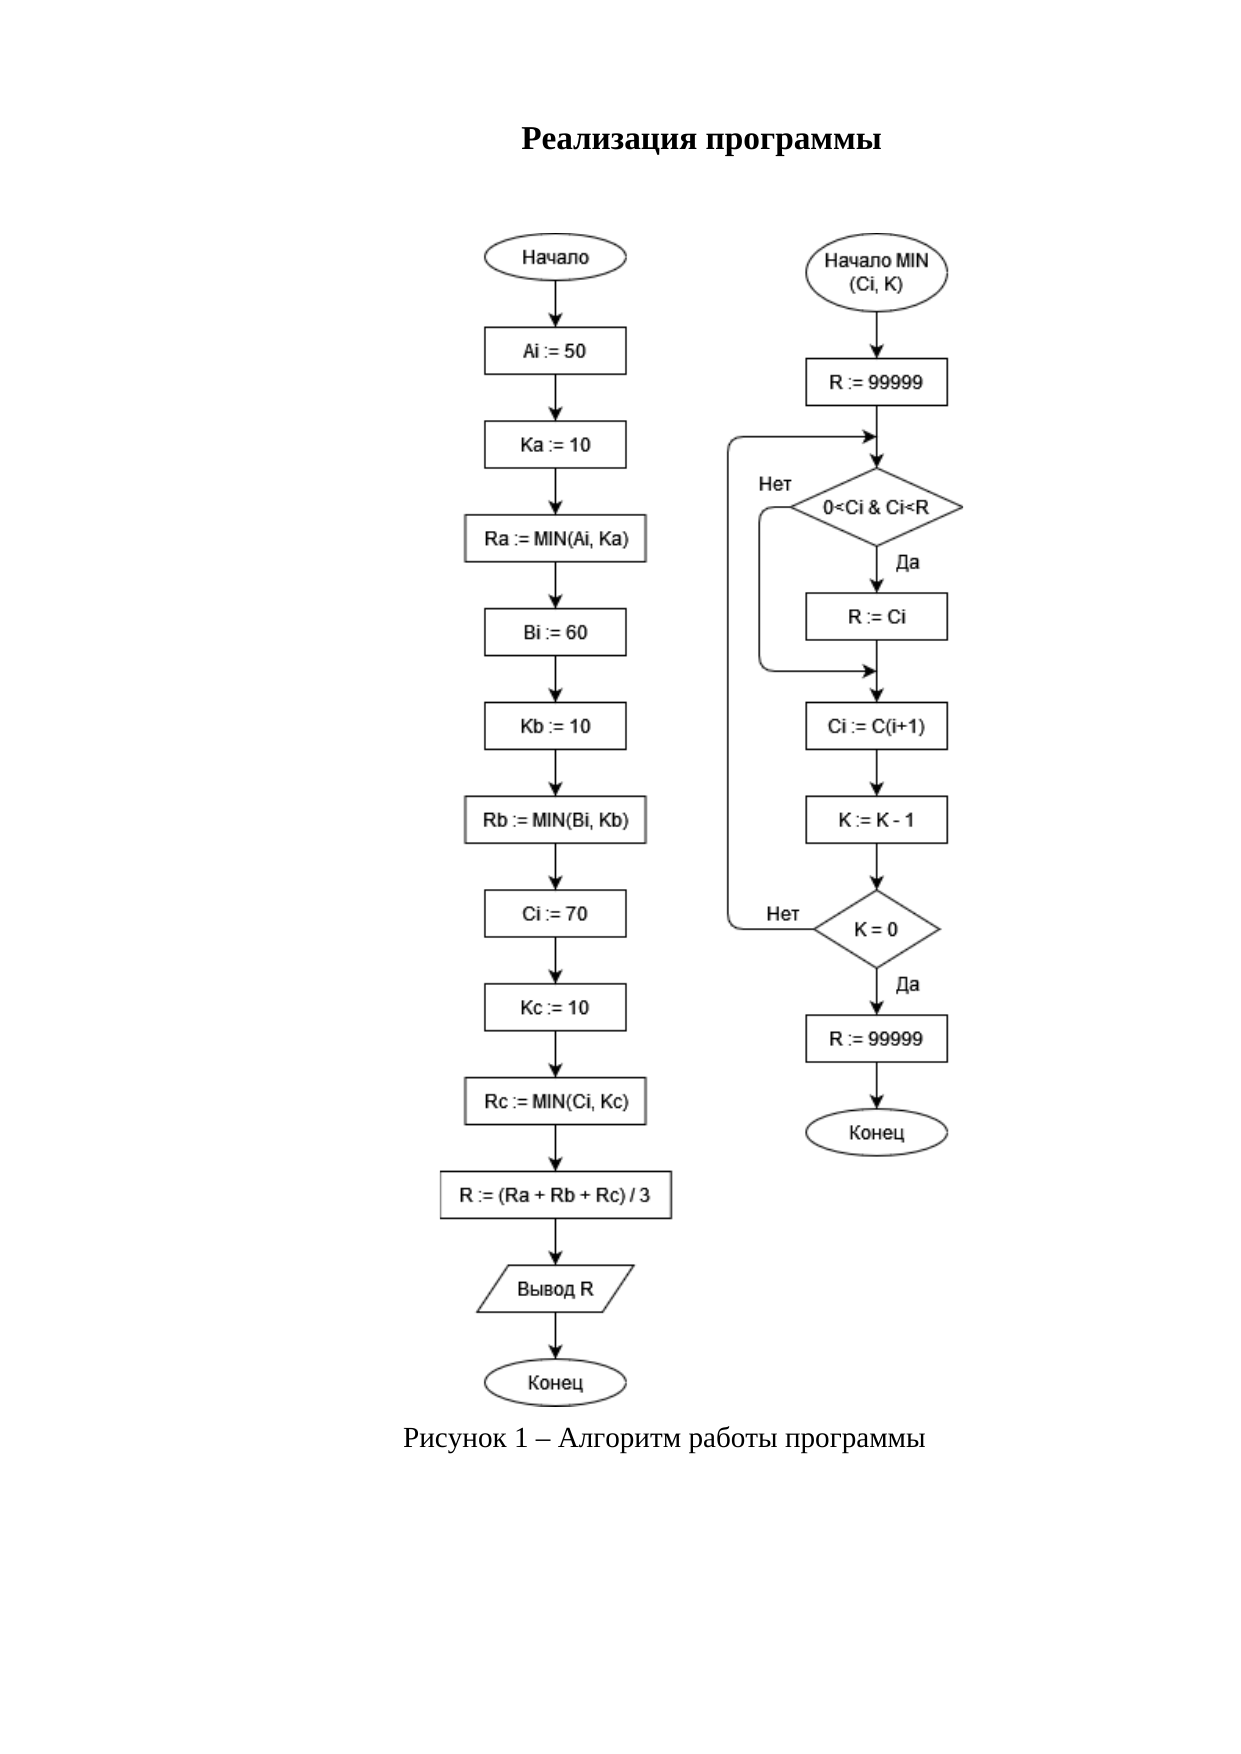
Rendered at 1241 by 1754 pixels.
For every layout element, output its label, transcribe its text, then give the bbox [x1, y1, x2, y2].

text Реализация программы [177, 118, 1152, 156]
text Рисунок 1 – Алгоритм работы программы [177, 1421, 1152, 1454]
picture [439, 233, 964, 1407]
